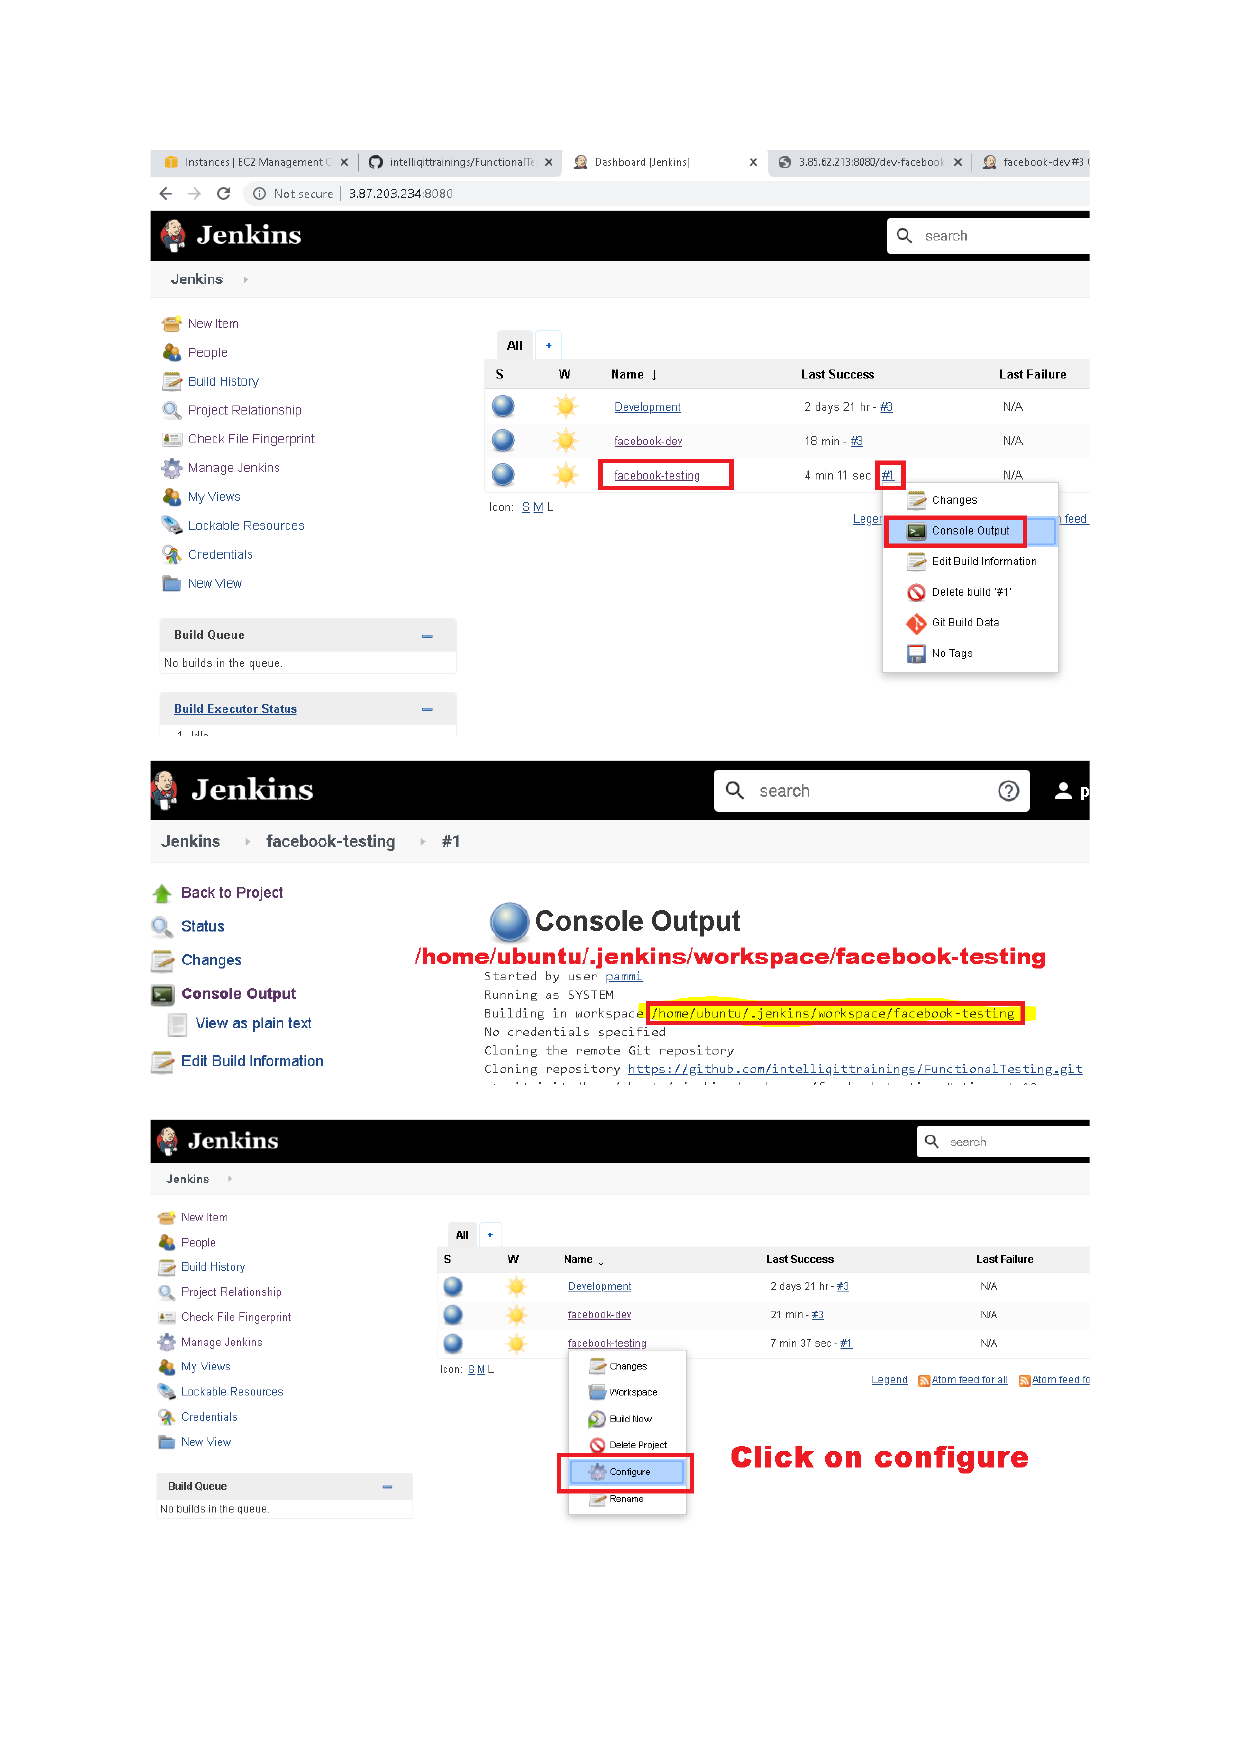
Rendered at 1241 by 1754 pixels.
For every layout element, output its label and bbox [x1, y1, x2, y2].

picture [150, 1117, 1090, 1526]
picture [150, 150, 1090, 736]
picture [150, 760, 1090, 1092]
